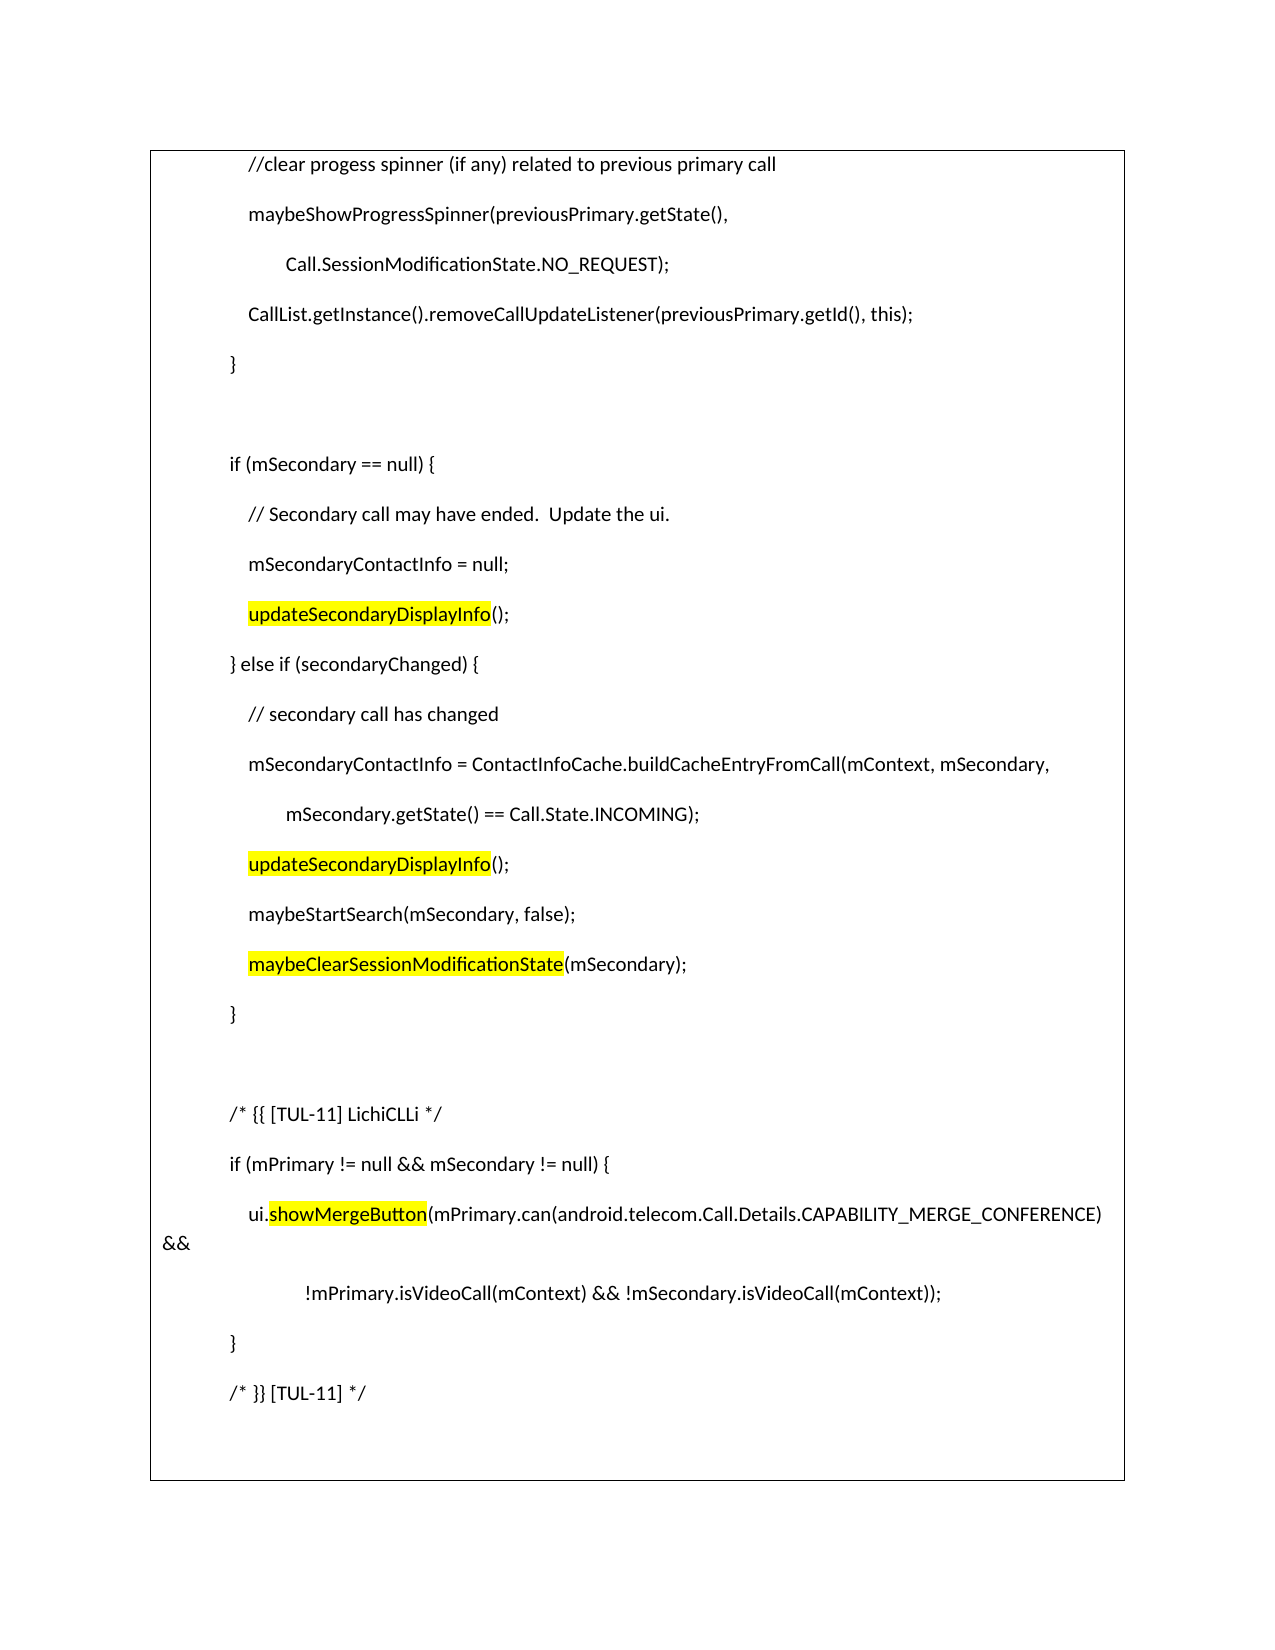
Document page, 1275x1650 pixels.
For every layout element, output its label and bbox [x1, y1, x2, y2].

table_header [151, 151, 1124, 1480]
